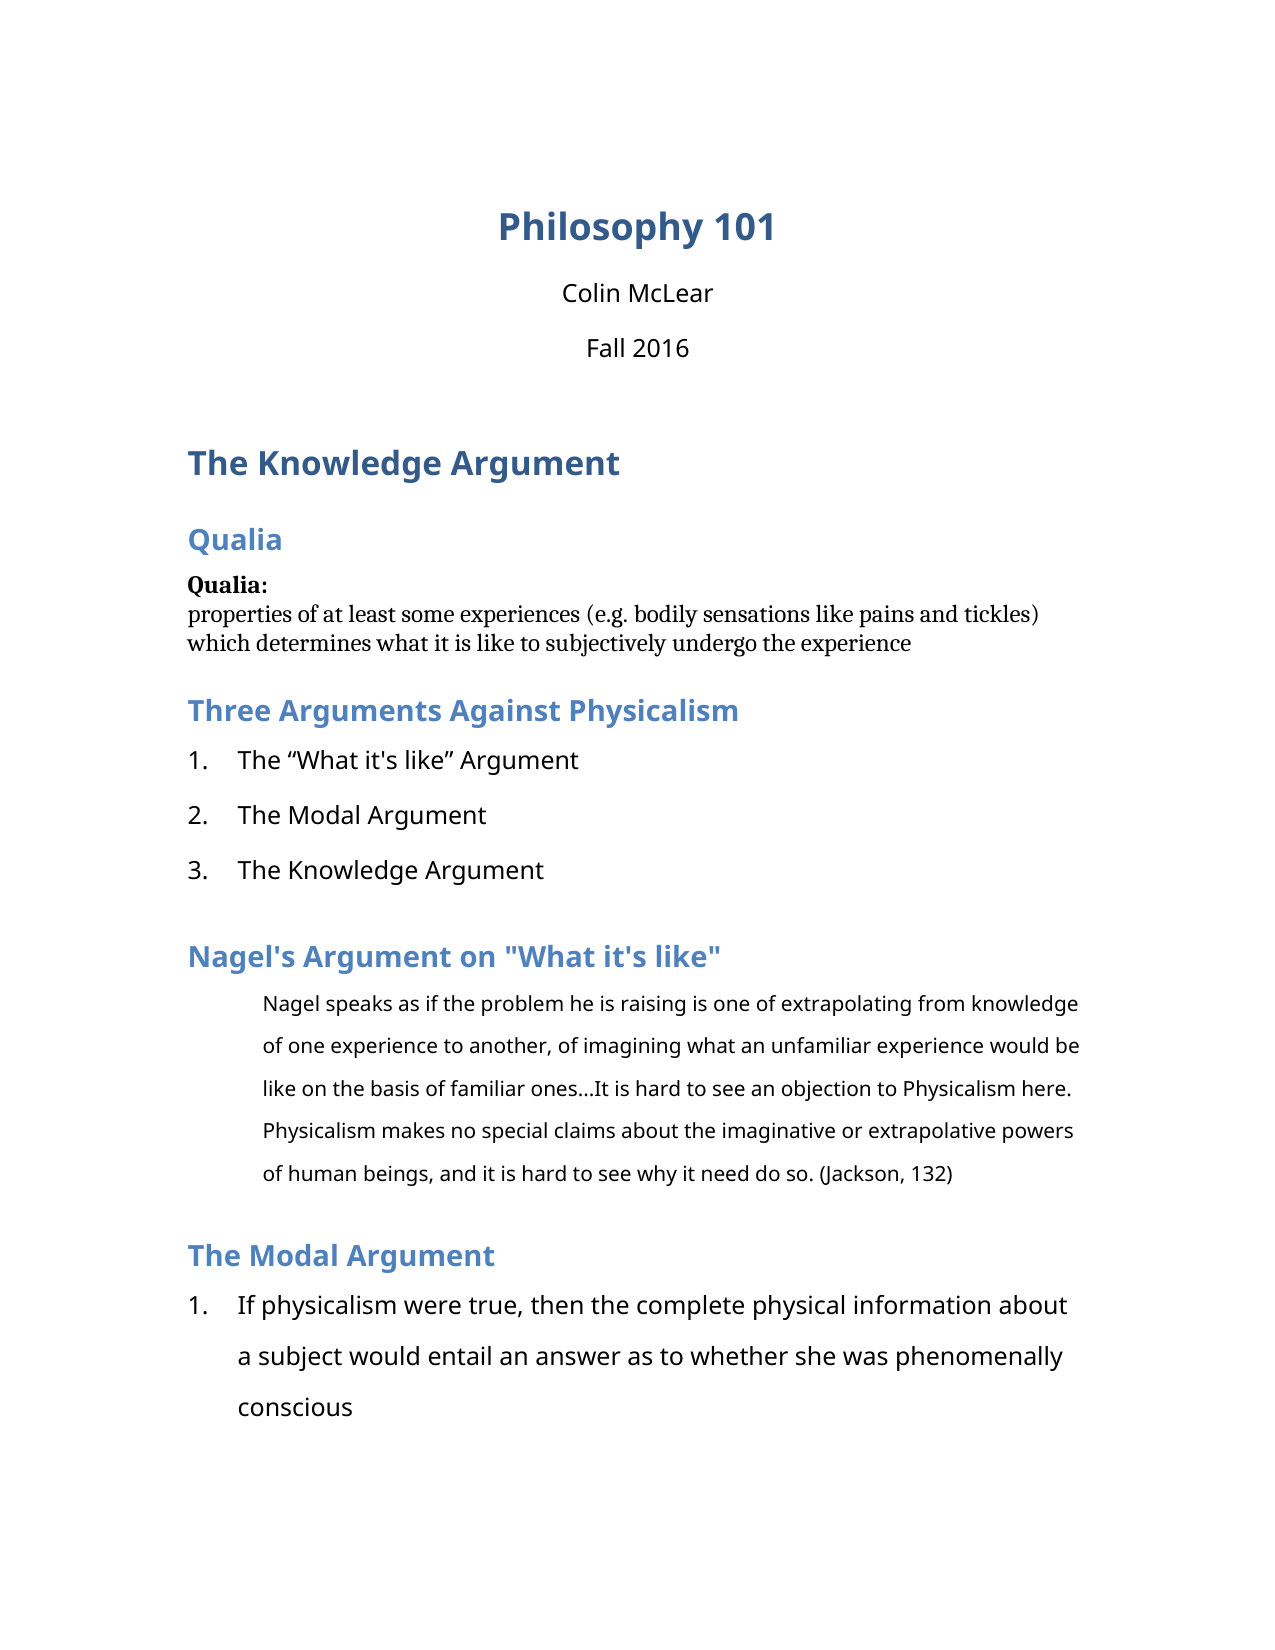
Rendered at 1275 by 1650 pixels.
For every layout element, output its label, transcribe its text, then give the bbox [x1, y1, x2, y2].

subtitle Three Arguments Against Physicalism [187, 691, 1087, 730]
list The Knowledge Argument [187, 852, 1087, 886]
list The “What it's like” Argument [187, 743, 1087, 777]
list If physicalism were true, then the complete physical information about a subject would entail an answer as to whether she was phenomenally conscious [187, 1287, 1087, 1423]
text Nagel speaks as if the problem he is raising is one of extrapolating from knowledge of one experience to another, of imagining what an unfamiliar experience would be like on the basis of familiar ones...It is hard to see an objection to Physicalism here. Physicalism makes no special claims about the imaginative or extrapolative powers of human beings, and it is hard to see why it need do so. (Jackson, 132) [262, 989, 1087, 1188]
text Qualia: [187, 571, 1087, 600]
subtitle The Modal Argument [187, 1235, 1087, 1275]
text Colin McLear [187, 276, 1087, 310]
subtitle The Knowledge Argument [187, 440, 1087, 485]
subtitle Nagel's Argument on "What it's like" [187, 937, 1087, 976]
title Philosophy 101 [187, 200, 1087, 251]
subtitle Qualia [187, 519, 1087, 558]
text properties of at least some experiences (e.g. bodily sensations like pains and tickles) which determines what it is like to subjectively undergo the experience [187, 600, 1087, 657]
text Fall 2016 [187, 331, 1087, 365]
list The Modal Argument [187, 797, 1087, 832]
